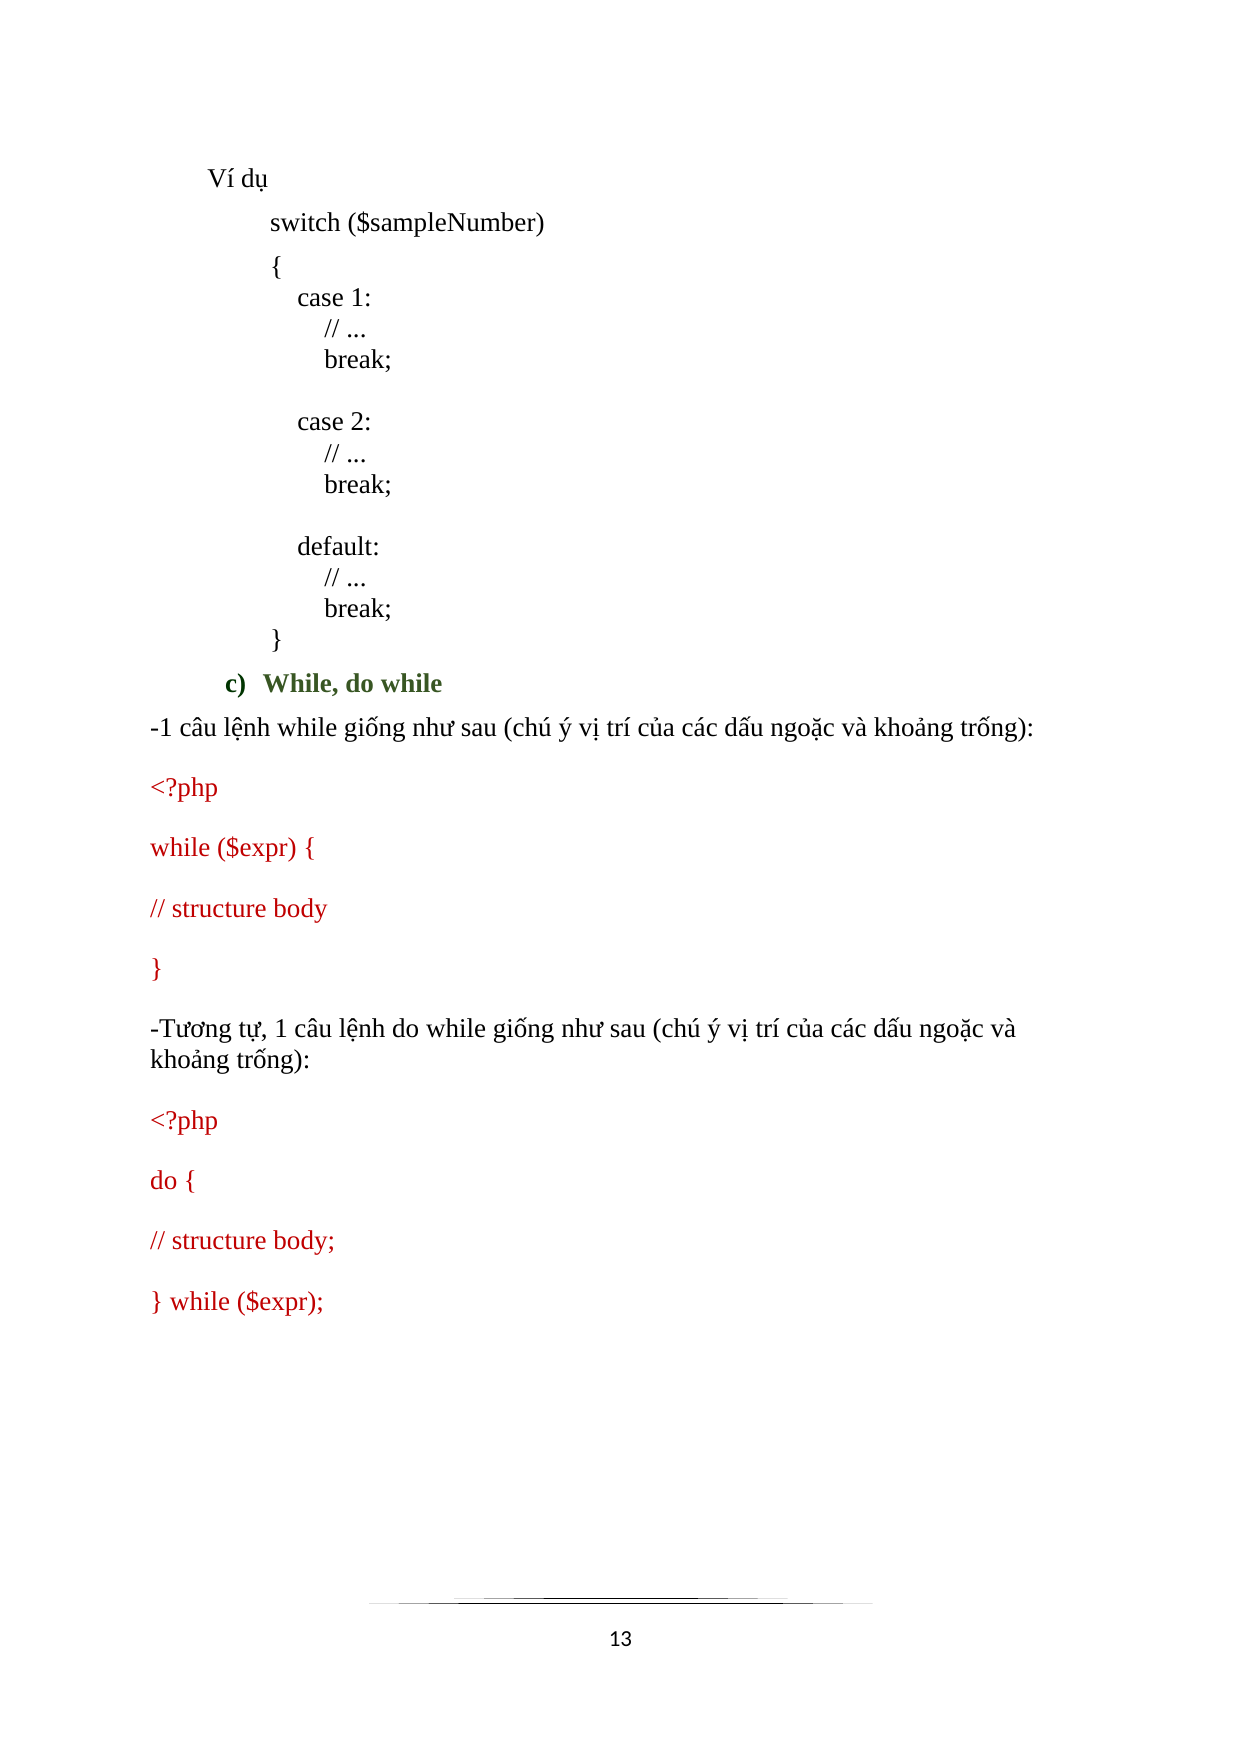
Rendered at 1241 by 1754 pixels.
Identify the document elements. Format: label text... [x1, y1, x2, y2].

text // structure body [150, 892, 1090, 923]
list While, do while [225, 667, 1090, 698]
text } [150, 952, 1090, 983]
text } while ($expr); [150, 1285, 1090, 1316]
text -Tương tự, 1 câu lệnh do while giống như sau (chú ý vị trí của các dấu ngoặc và khoảng trống): [150, 1012, 1090, 1075]
text -1 câu lệnh while giống như sau (chú ý vị trí của các dấu ngoặc và khoảng trống): [150, 711, 1090, 742]
text switch ($sampleNumber) [270, 206, 1090, 237]
text <?php [150, 771, 1090, 802]
text // structure body; [150, 1224, 1090, 1256]
text do { [150, 1164, 1090, 1195]
text while ($expr) { [150, 831, 1090, 863]
text { case 1: // ... break; case 2: // ... break; default: // ... break; } [270, 250, 1090, 655]
text Ví dụ [207, 162, 1090, 194]
text <?php [150, 1104, 1090, 1135]
